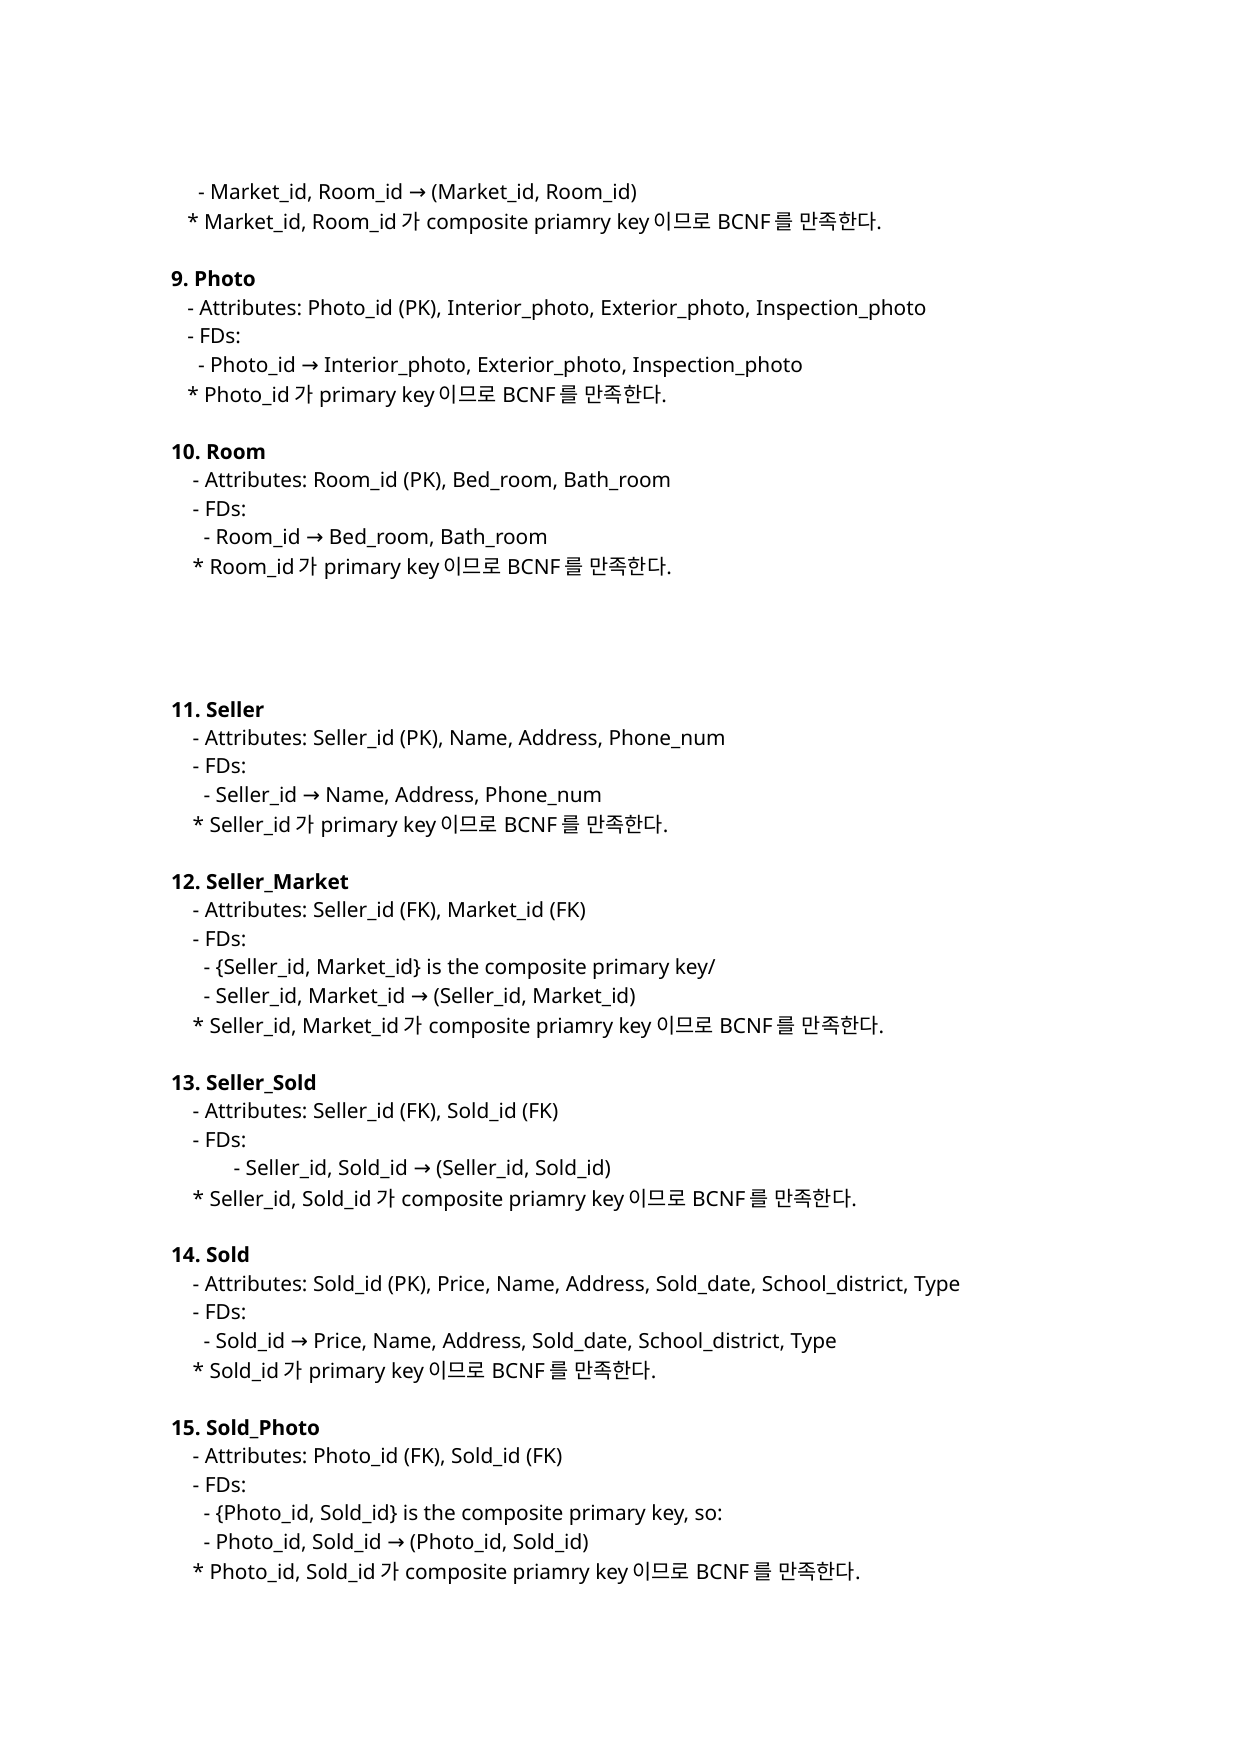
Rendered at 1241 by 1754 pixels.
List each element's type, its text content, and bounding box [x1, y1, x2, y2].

text - Attributes: Photo_id (FK), Sold_id (FK) [171, 1442, 1090, 1470]
text * Seller_id, Sold_id가 composite priamry key이므로 BCNF를 만족한다. [171, 1182, 1090, 1212]
text - Attributes: Room_id (PK), Bed_room, Bath_room [171, 465, 1090, 494]
text - Attributes: Seller_id (PK), Name, Address, Phone_num [171, 723, 1090, 752]
text * Seller_id, Market_id가 composite priamry key이므로 BCNF를 만족한다. [171, 1009, 1090, 1040]
text - Seller_id → Name, Address, Phone_num [171, 780, 1090, 808]
text * Seller_id가 primary key이므로 BCNF를 만족한다. [171, 808, 1090, 839]
text - Attributes: Seller_id (FK), Sold_id (FK) [171, 1097, 1090, 1125]
text 9. Photo [171, 264, 1090, 293]
text - FDs: [171, 1470, 1090, 1498]
text 14. Sold [171, 1241, 1090, 1269]
text - {Photo_id, Sold_id} is the composite primary key, so: [171, 1498, 1090, 1527]
text 10. Room [171, 437, 1090, 465]
text - FDs: [171, 494, 1090, 522]
text * Photo_id가 primary key이므로 BCNF를 만족한다. [171, 378, 1090, 408]
text - FDs: [171, 1125, 1090, 1153]
text * Photo_id, Sold_id가 composite priamry key이므로 BCNF를 만족한다. [171, 1555, 1090, 1586]
text - FDs: [171, 924, 1090, 952]
text - Attributes: Sold_id (PK), Price, Name, Address, Sold_date, School_district, Type [171, 1269, 1090, 1297]
text 11. Seller [171, 695, 1090, 723]
text 15. Sold_Photo [171, 1413, 1090, 1442]
text - Seller_id, Sold_id → (Seller_id, Sold_id) [150, 1153, 1090, 1182]
text - Attributes: Photo_id (PK), Interior_photo, Exterior_photo, Inspection_photo [171, 293, 1090, 321]
text 12. Seller_Market [171, 867, 1090, 896]
text - Photo_id, Sold_id → (Photo_id, Sold_id) [171, 1527, 1090, 1555]
text - Room_id → Bed_room, Bath_room [171, 522, 1090, 551]
text * Room_id가 primary key이므로 BCNF를 만족한다. [171, 551, 1090, 581]
text * Market_id, Room_id가 composite priamry key이므로 BCNF를 만족한다. [171, 206, 1090, 236]
text - Seller_id, Market_id → (Seller_id, Market_id) [171, 981, 1090, 1009]
text - Market_id, Room_id → (Market_id, Room_id) [171, 177, 1090, 206]
text - Sold_id → Price, Name, Address, Sold_date, School_district, Type [171, 1326, 1090, 1354]
text - {Seller_id, Market_id} is the composite primary key/ [171, 952, 1090, 981]
text - Photo_id → Interior_photo, Exterior_photo, Inspection_photo [171, 350, 1090, 378]
text - FDs: [171, 1297, 1090, 1326]
text - Attributes: Seller_id (FK), Market_id (FK) [171, 896, 1090, 924]
text - FDs: [171, 752, 1090, 780]
text * Sold_id가 primary key이므로 BCNF를 만족한다. [171, 1354, 1090, 1385]
text 13. Seller_Sold [171, 1068, 1090, 1097]
text - FDs: [171, 321, 1090, 350]
